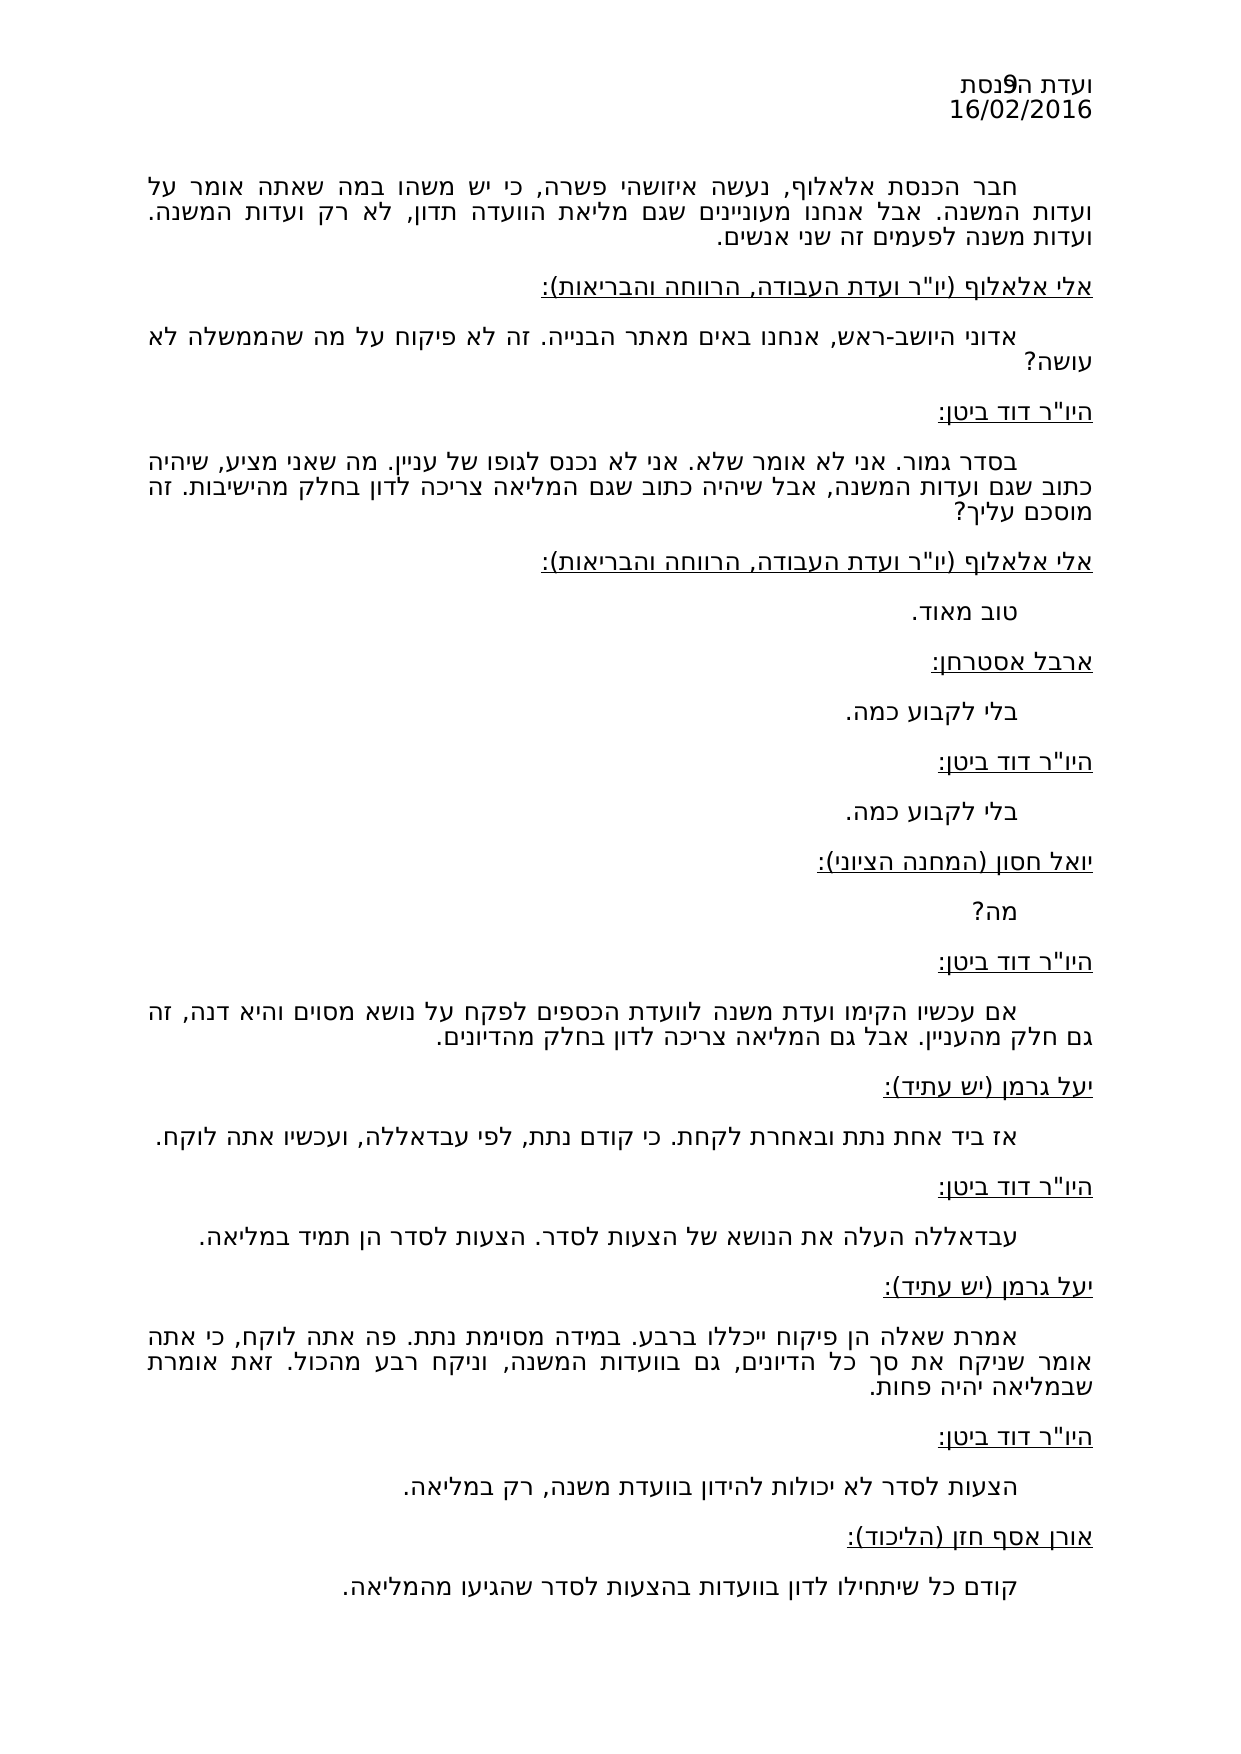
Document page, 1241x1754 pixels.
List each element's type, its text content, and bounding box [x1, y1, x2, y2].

text היו"ר דוד ביטן: [147, 400, 1093, 425]
text ארבל אסטרחן: [147, 650, 1093, 675]
text אז ביד אחת נתת ובאחרת לקחת. כי קודם נתת, לפי עבדאללה, ועכשיו אתה לוקח. [147, 1125, 1093, 1150]
text מה? [147, 900, 1093, 925]
text בלי לקבוע כמה. [147, 800, 1093, 825]
text היו"ר דוד ביטן: [147, 1175, 1093, 1200]
text אלי אלאלוף (יו"ר ועדת העבודה, הרווחה והבריאות): [147, 550, 1093, 575]
text היו"ר דוד ביטן: [147, 750, 1093, 775]
text אם עכשיו הקימו ועדת משנה לוועדת הכספים לפקח על נושא מסוים והיא דנה, זה גם חלק מהעניין. אבל גם המליאה צריכה לדון בחלק מהדיונים. [147, 1000, 1093, 1050]
text יעל גרמן (יש עתיד): [147, 1275, 1093, 1300]
text היו"ר דוד ביטן: [147, 1425, 1093, 1450]
text אדוני היושב-ראש, אנחנו באים מאתר הבנייה. זה לא פיקוח על מה שהממשלה לא עושה? [147, 325, 1093, 375]
text עבדאללה העלה את הנושא של הצעות לסדר. הצעות לסדר הן תמיד במליאה. [147, 1225, 1093, 1250]
text חבר הכנסת אלאלוף, נעשה איזושהי פשרה, כי יש משהו במה שאתה אומר על ועדות המשנה. אבל אנחנו מעוניינים שגם מליאת הוועדה תדון, לא רק ועדות המשנה. ועדות משנה לפעמים זה שני אנשים. [147, 175, 1093, 250]
text בלי לקבוע כמה. [147, 700, 1093, 725]
text יואל חסון (המחנה הציוני): [147, 850, 1093, 875]
text היו"ר דוד ביטן: [147, 950, 1093, 975]
text אורן אסף חזן (הליכוד): [147, 1525, 1093, 1550]
text טוב מאוד. [147, 600, 1093, 625]
text אלי אלאלוף (יו"ר ועדת העבודה, הרווחה והבריאות): [147, 275, 1093, 300]
text בסדר גמור. אני לא אומר שלא. אני לא נכנס לגופו של עניין. מה שאני מציע, שיהיה כתוב שגם ועדות המשנה, אבל שיהיה כתוב שגם המליאה צריכה לדון בחלק מהישיבות. זה מוסכם עליך? [147, 450, 1093, 525]
text יעל גרמן (יש עתיד): [147, 1075, 1093, 1100]
text אמרת שאלה הן פיקוח ייכללו ברבע. במידה מסוימת נתת. פה אתה לוקח, כי אתה אומר שניקח את סך כל הדיונים, גם בוועדות המשנה, וניקח רבע מהכול. זאת אומרת שבמליאה יהיה פחות. [147, 1325, 1093, 1400]
text הצעות לסדר לא יכולות להידון בוועדת משנה, רק במליאה. [147, 1475, 1093, 1500]
text קודם כל שיתחילו לדון בוועדות בהצעות לסדר שהגיעו מהמליאה. [147, 1575, 1093, 1600]
